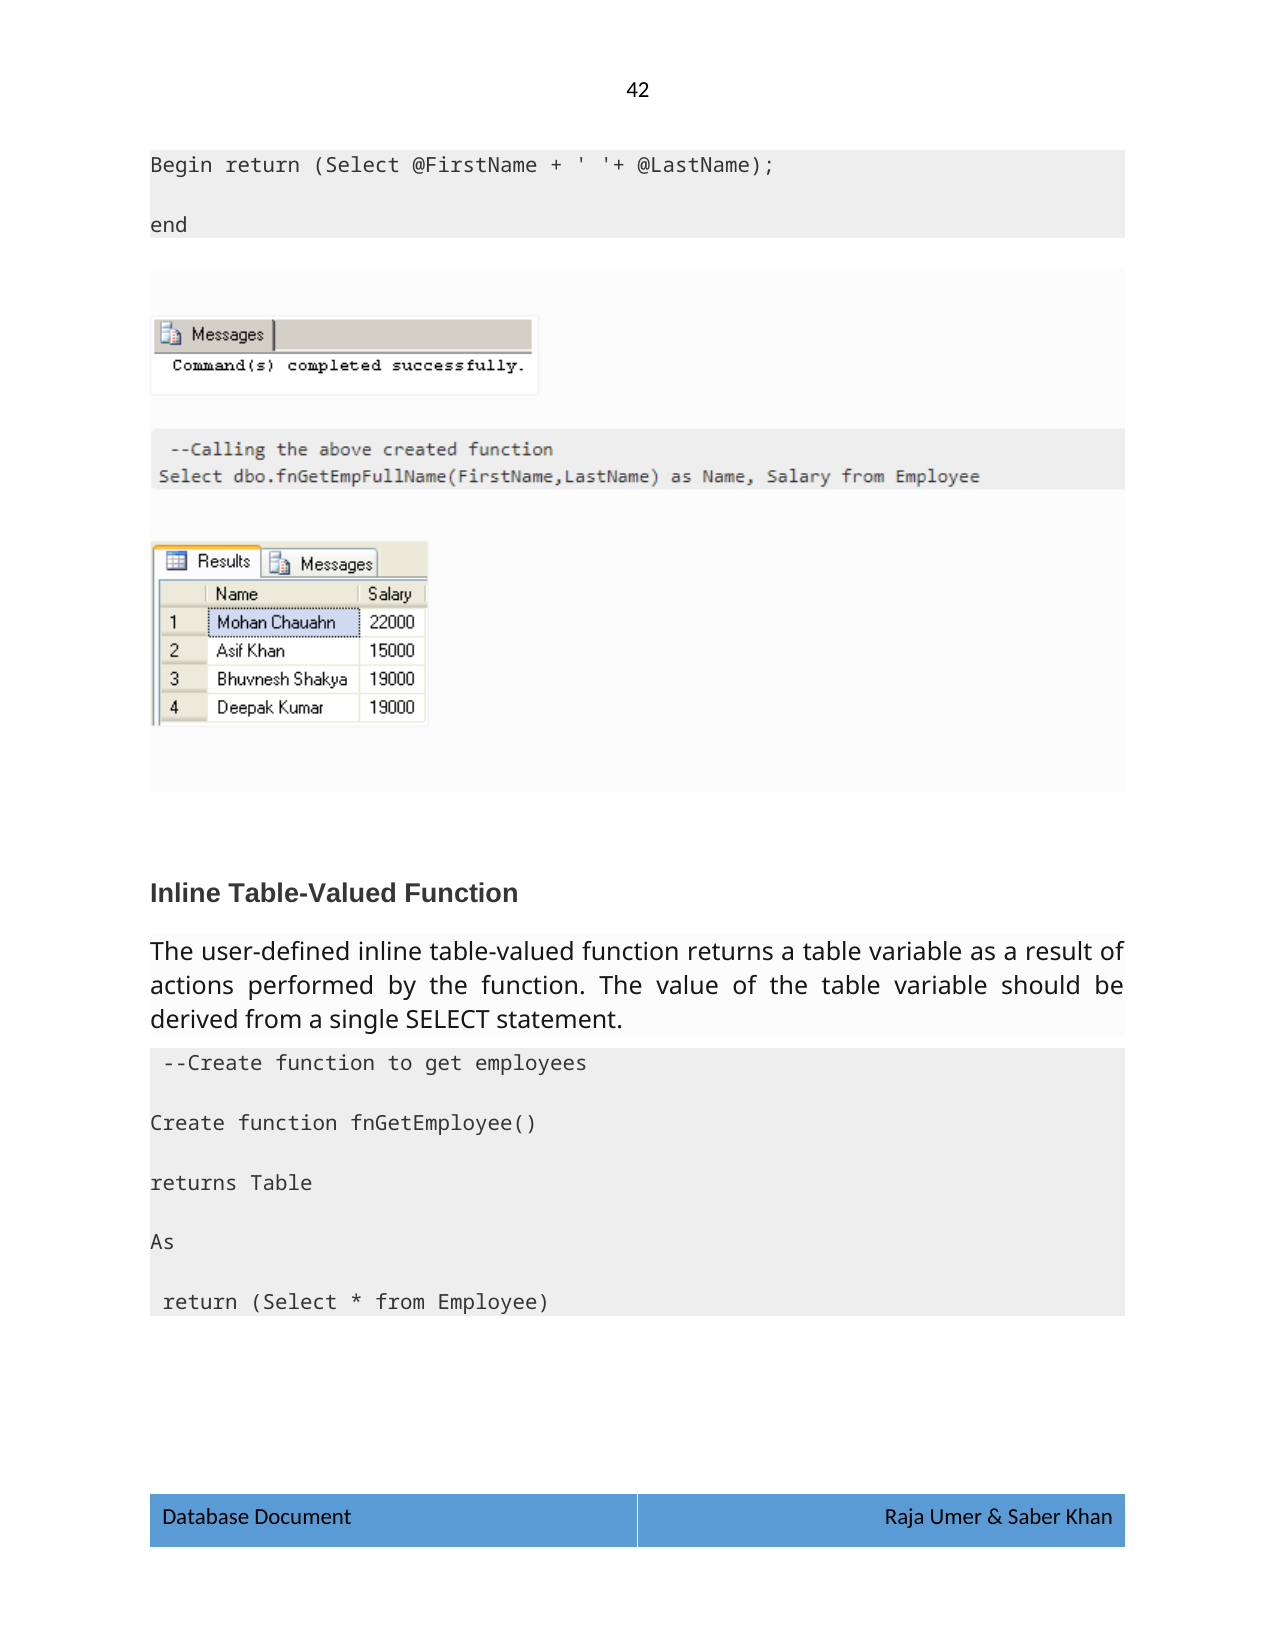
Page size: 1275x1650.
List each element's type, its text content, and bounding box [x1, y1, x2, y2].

text Begin return (Select @FirstName + ' '+ @LastName); [150, 150, 1125, 178]
text The user-defined inline table-valued function returns a table variable as a result of actions performed by the function. The value of the table variable should be derived from a single SELECT statement. [150, 934, 1125, 1036]
text returns Table [150, 1168, 1125, 1196]
subtitle Inline Table-Valued Function [150, 877, 1125, 908]
text As [150, 1227, 1125, 1256]
picture [150, 269, 1125, 793]
text end [150, 210, 1125, 238]
text --Create function to get employees [150, 1048, 1125, 1077]
text return (Select * from Employee) [150, 1287, 1125, 1316]
text Create function fnGetEmployee() [150, 1108, 1125, 1137]
